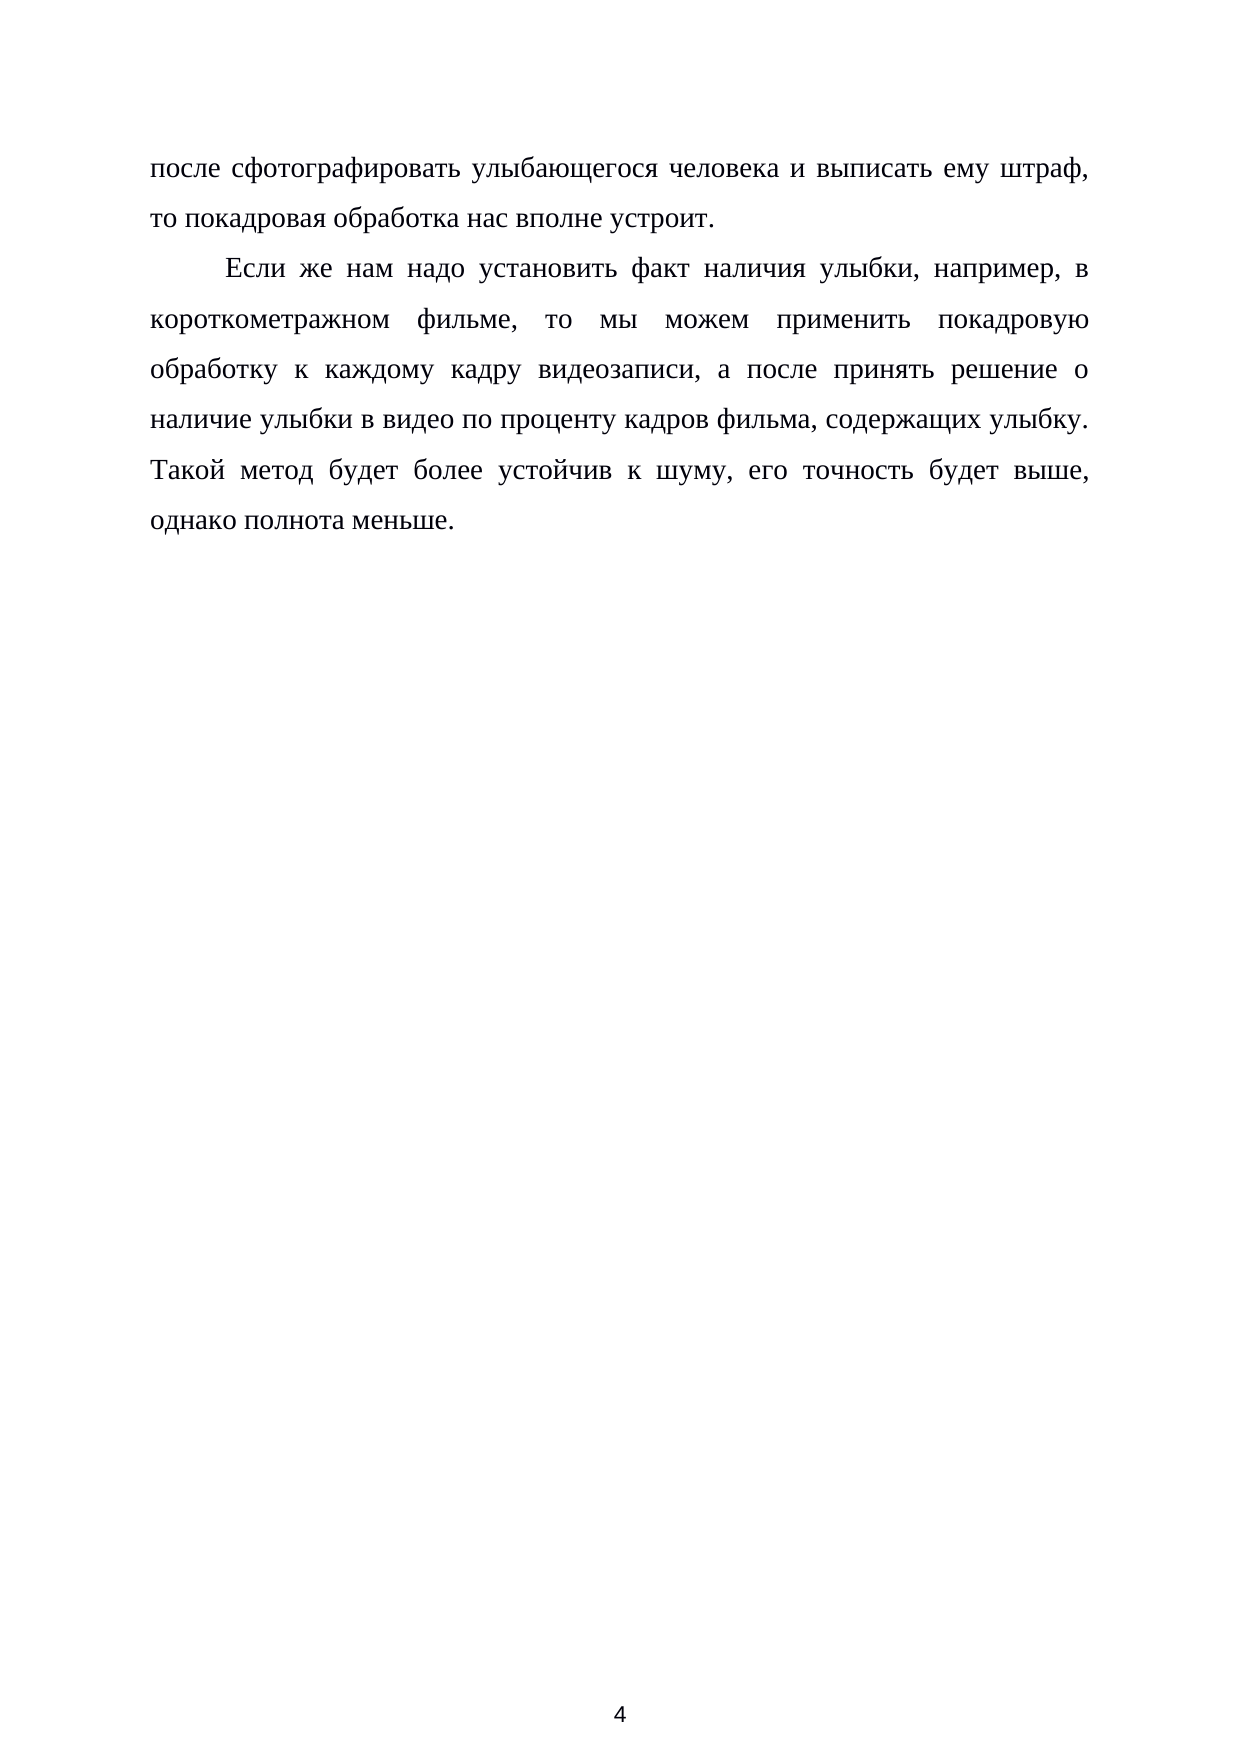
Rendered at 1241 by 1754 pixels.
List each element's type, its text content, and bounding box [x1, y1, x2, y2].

text Если же нам надо установить факт наличия улыбки, например, в короткометражном фильме, то мы можем применить покадровую обработку к каждому кадру видеозаписи, а после принять решение о наличие улыбки в видео по проценту кадров фильма, содержащих улыбку. Такой метод будет более устойчив к шуму, его точность будет выше, однако полнота меньше. [150, 251, 1090, 536]
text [150, 150, 1090, 234]
